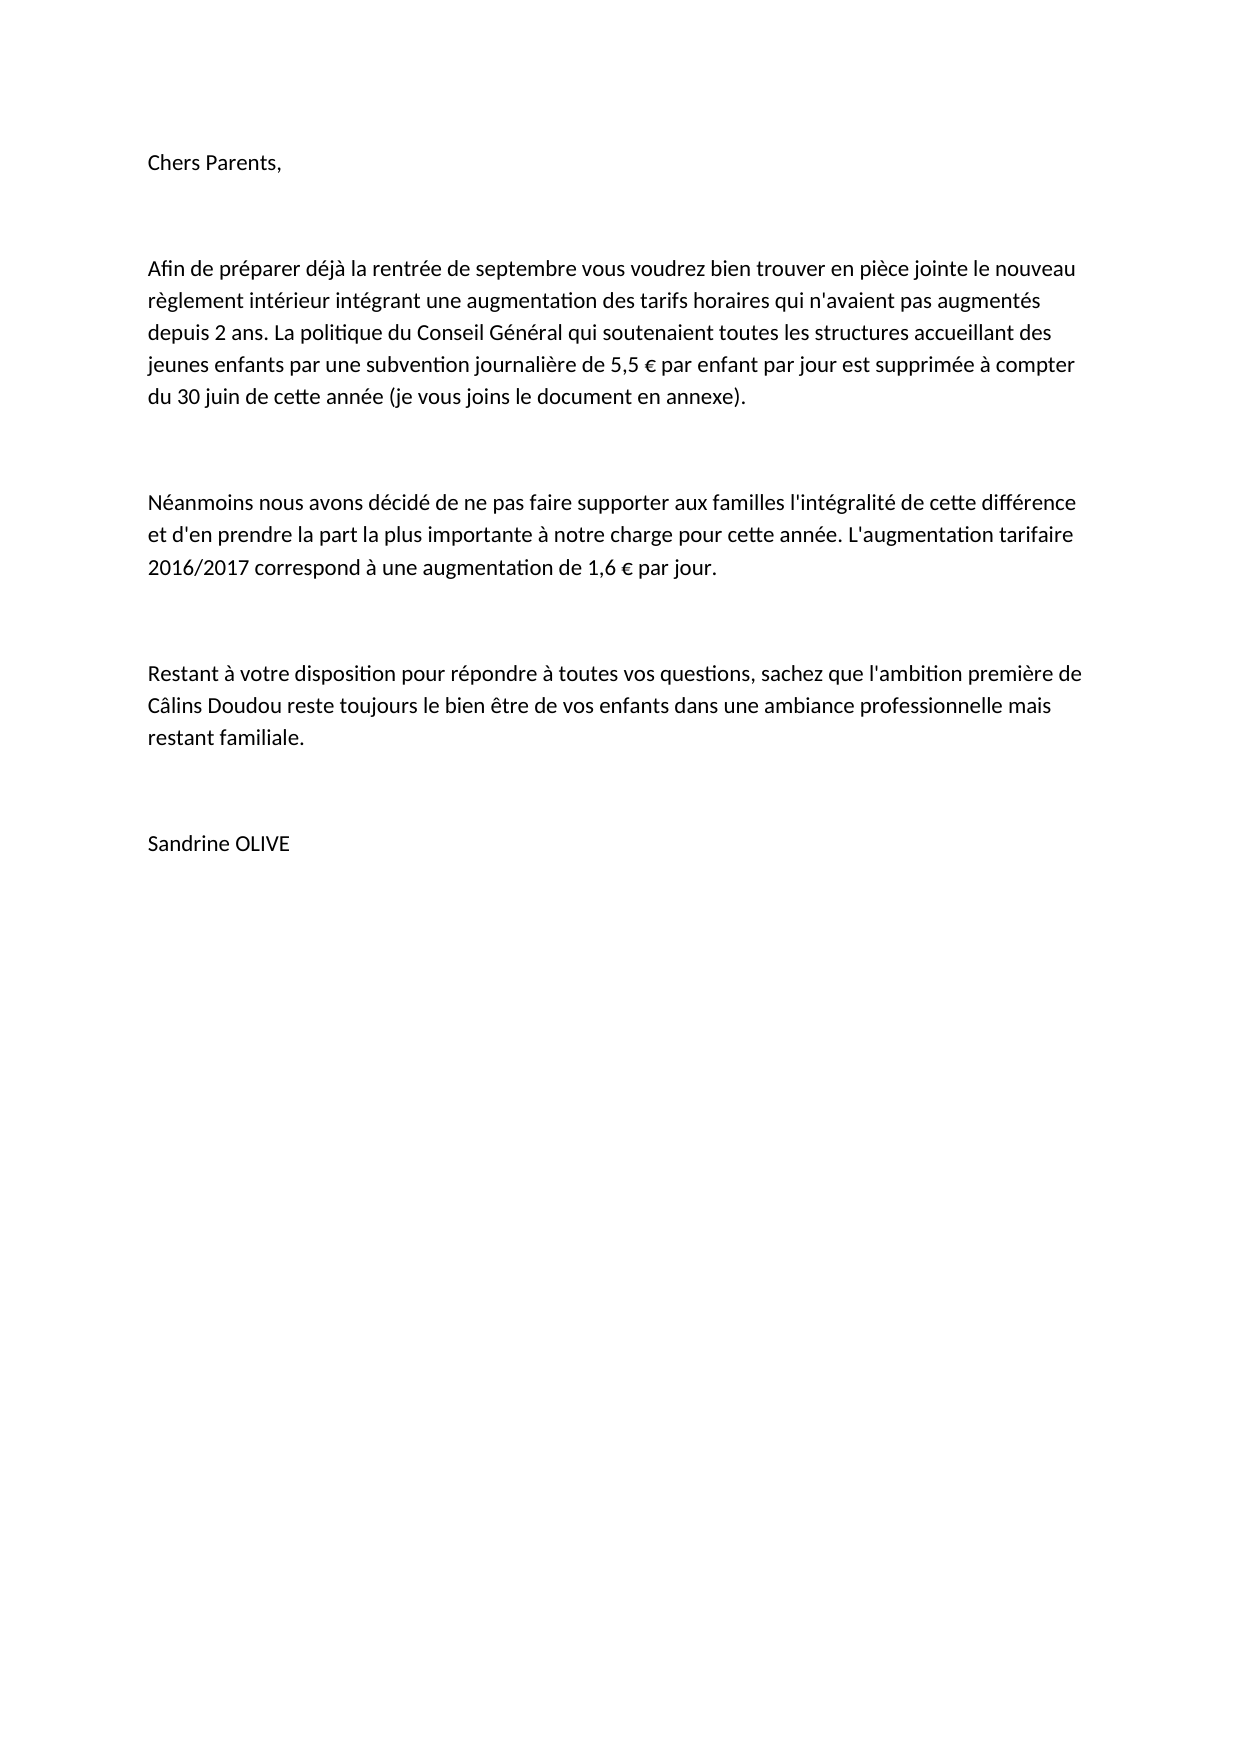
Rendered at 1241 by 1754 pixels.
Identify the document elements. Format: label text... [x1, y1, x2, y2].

text Afin de préparer déjà la rentrée de septembre vous voudrez bien trouver en pièce jointe le nouveau règlement intérieur intégrant une augmentation des tarifs horaires qui n'avaient pas augmentés depuis 2 ans. La politique du Conseil Général qui soutenaient toutes les structures accueillant des jeunes enfants par une subvention journalière de 5,5 € par enfant par jour est supprimée à compter du 30 juin de cette année (je vous joins le document en annexe). [148, 254, 1093, 410]
text Néanmoins nous avons décidé de ne pas faire supporter aux familles l'intégralité de cette différence et d'en prendre la part la plus importante à notre charge pour cette année. L'augmentation tarifaire 2016/2017 correspond à une augmentation de 1,6 € par jour. [148, 488, 1093, 581]
text Sandrine OLIVE [148, 829, 1093, 857]
text Chers Parents, [148, 148, 1093, 176]
text Restant à votre disposition pour répondre à toutes vos questions, sachez que l'ambition première de Câlins Doudou reste toujours le bien être de vos enfants dans une ambiance professionnelle mais restant familiale. [148, 659, 1093, 751]
